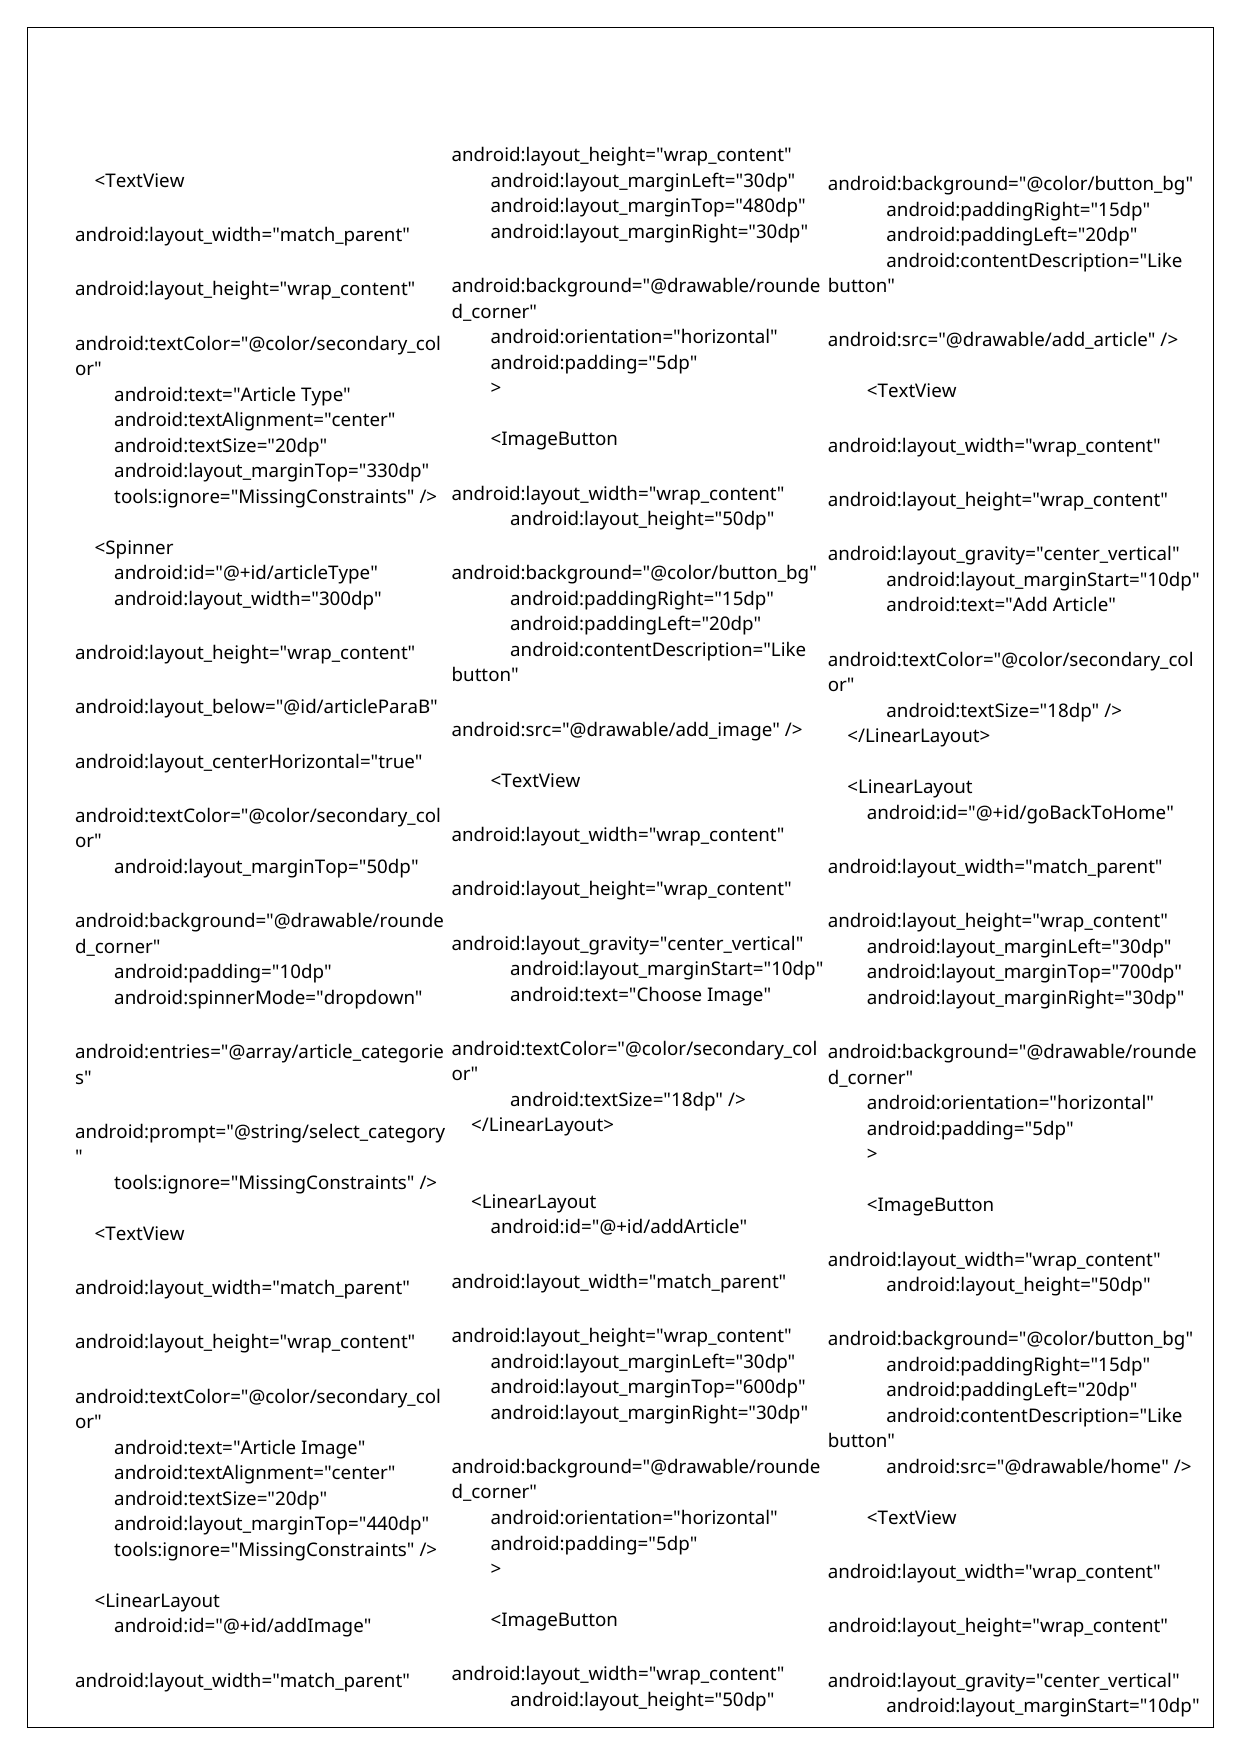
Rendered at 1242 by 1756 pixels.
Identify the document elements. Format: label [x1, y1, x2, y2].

text [828, 142, 1200, 1718]
text [75, 142, 447, 1721]
text [451, 142, 823, 1712]
